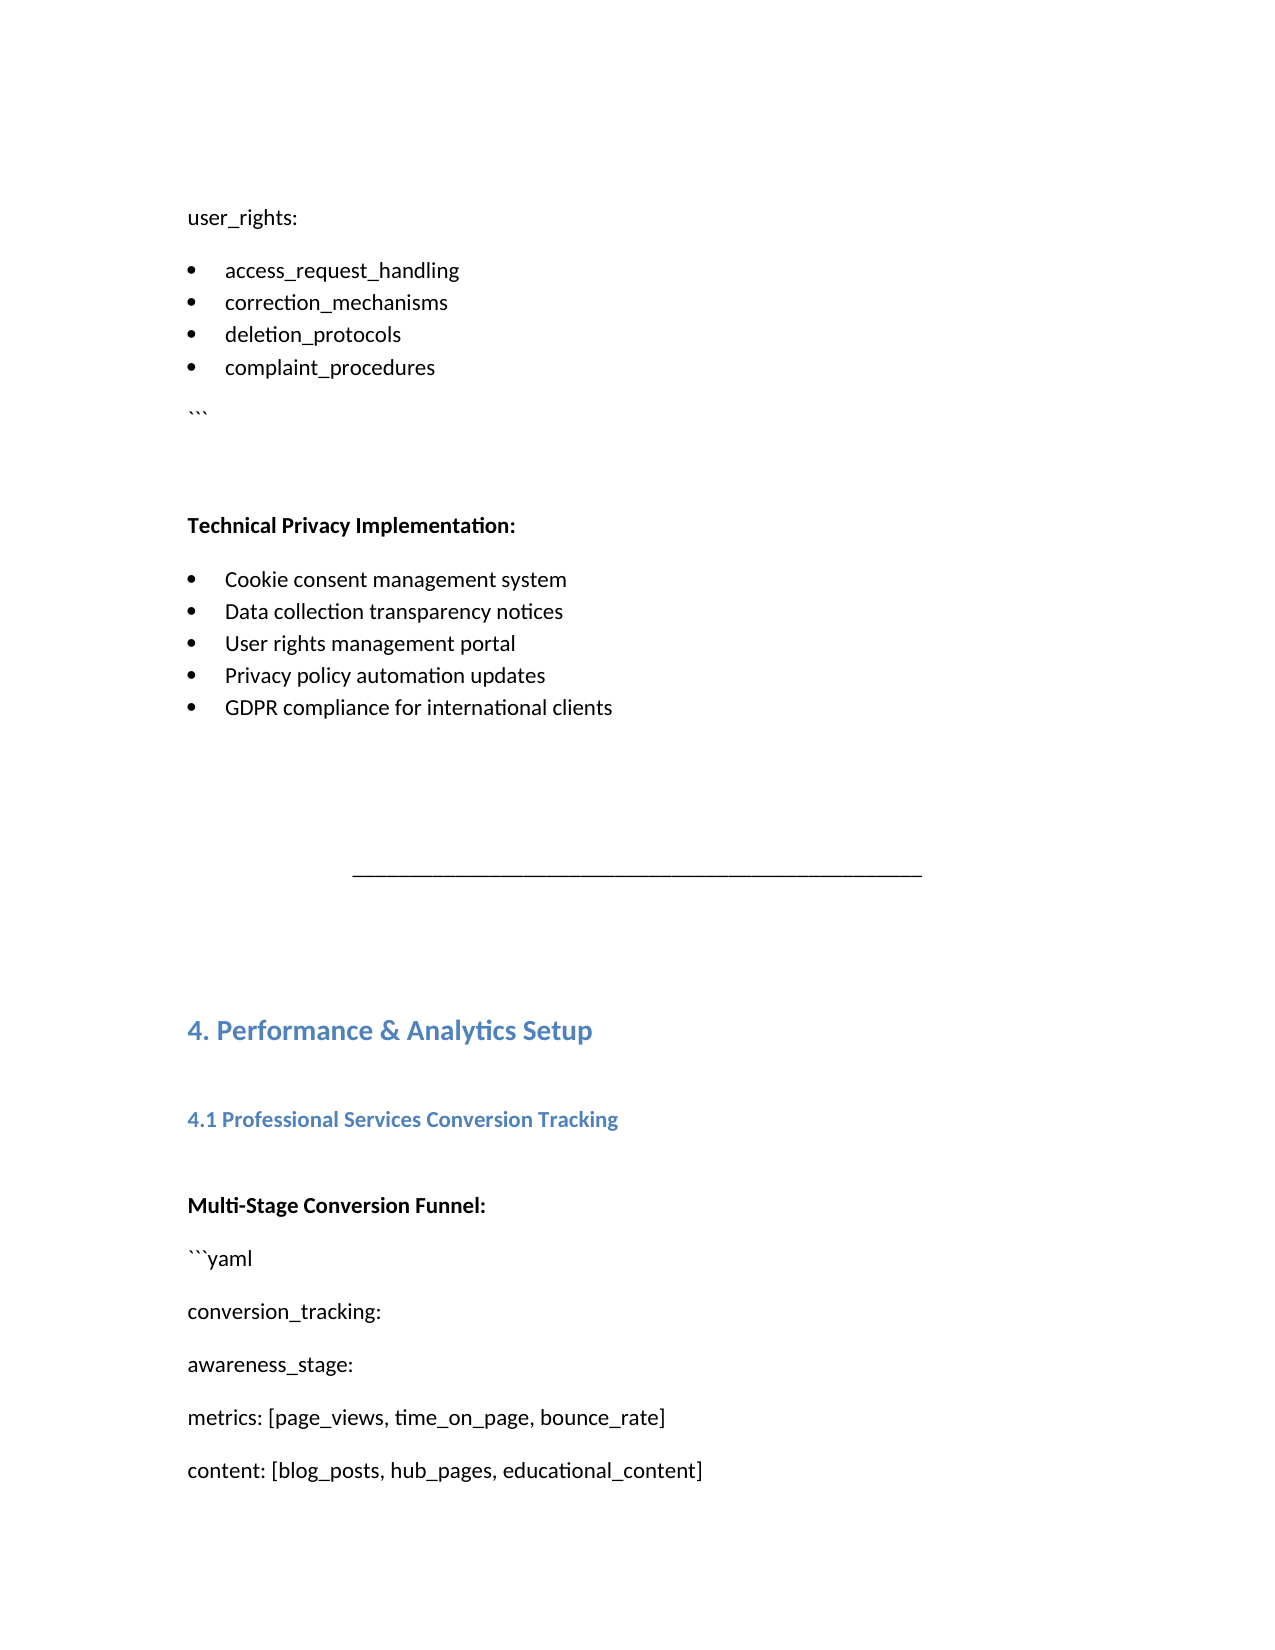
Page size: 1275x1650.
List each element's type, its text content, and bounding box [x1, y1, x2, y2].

text conversion_tracking: [187, 1297, 1087, 1325]
list Privacy policy automation updates [187, 661, 1087, 689]
list deletion_protocols [187, 320, 1087, 348]
text __________________________________________________ [187, 852, 1087, 881]
list User rights management portal [187, 629, 1087, 657]
text ```yaml [187, 1244, 1087, 1272]
text awareness_stage: [187, 1350, 1087, 1378]
list complaint_procedures [187, 353, 1087, 381]
list correction_mechanisms [187, 288, 1087, 316]
subtitle 4. Performance & Analytics Setup [187, 1012, 1087, 1047]
list GDPR compliance for international clients [187, 693, 1087, 721]
text Multi-Stage Conversion Funnel: [187, 1191, 1087, 1219]
text ``` [187, 406, 1087, 434]
text content: [blog_posts, hub_pages, educational_content] [187, 1456, 1087, 1484]
text metrics: [page_views, time_on_page, bounce_rate] [187, 1403, 1087, 1431]
list Data collection transparency notices [187, 597, 1087, 625]
text Technical Privacy Implementation: [187, 512, 1087, 540]
subtitle 4.1 Professional Services Conversion Tracking [187, 1106, 1087, 1133]
list access_request_handling [187, 256, 1087, 284]
text user_rights: [187, 203, 1087, 231]
list Cookie consent management system [187, 565, 1087, 593]
